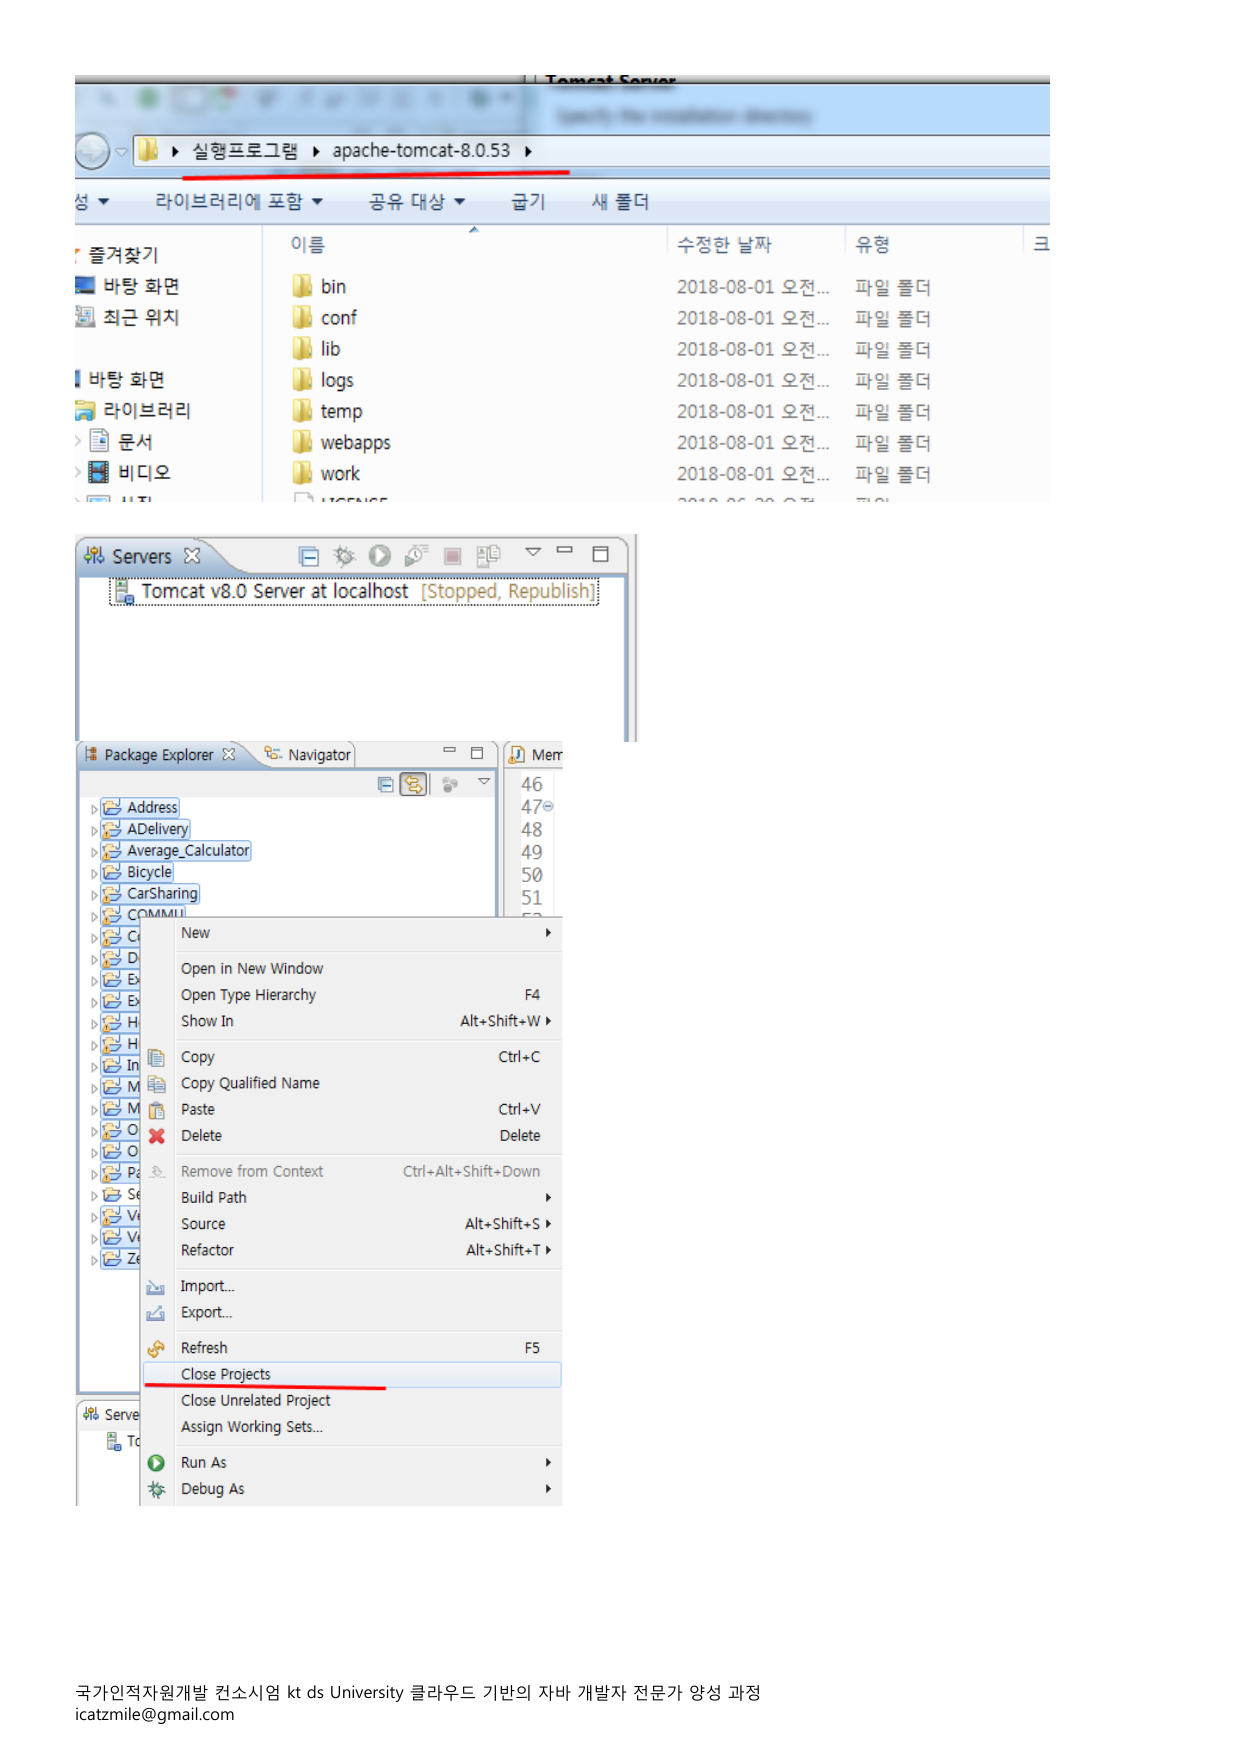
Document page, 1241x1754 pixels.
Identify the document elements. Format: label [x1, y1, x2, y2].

picture [75, 75, 1050, 502]
picture [75, 534, 639, 1506]
